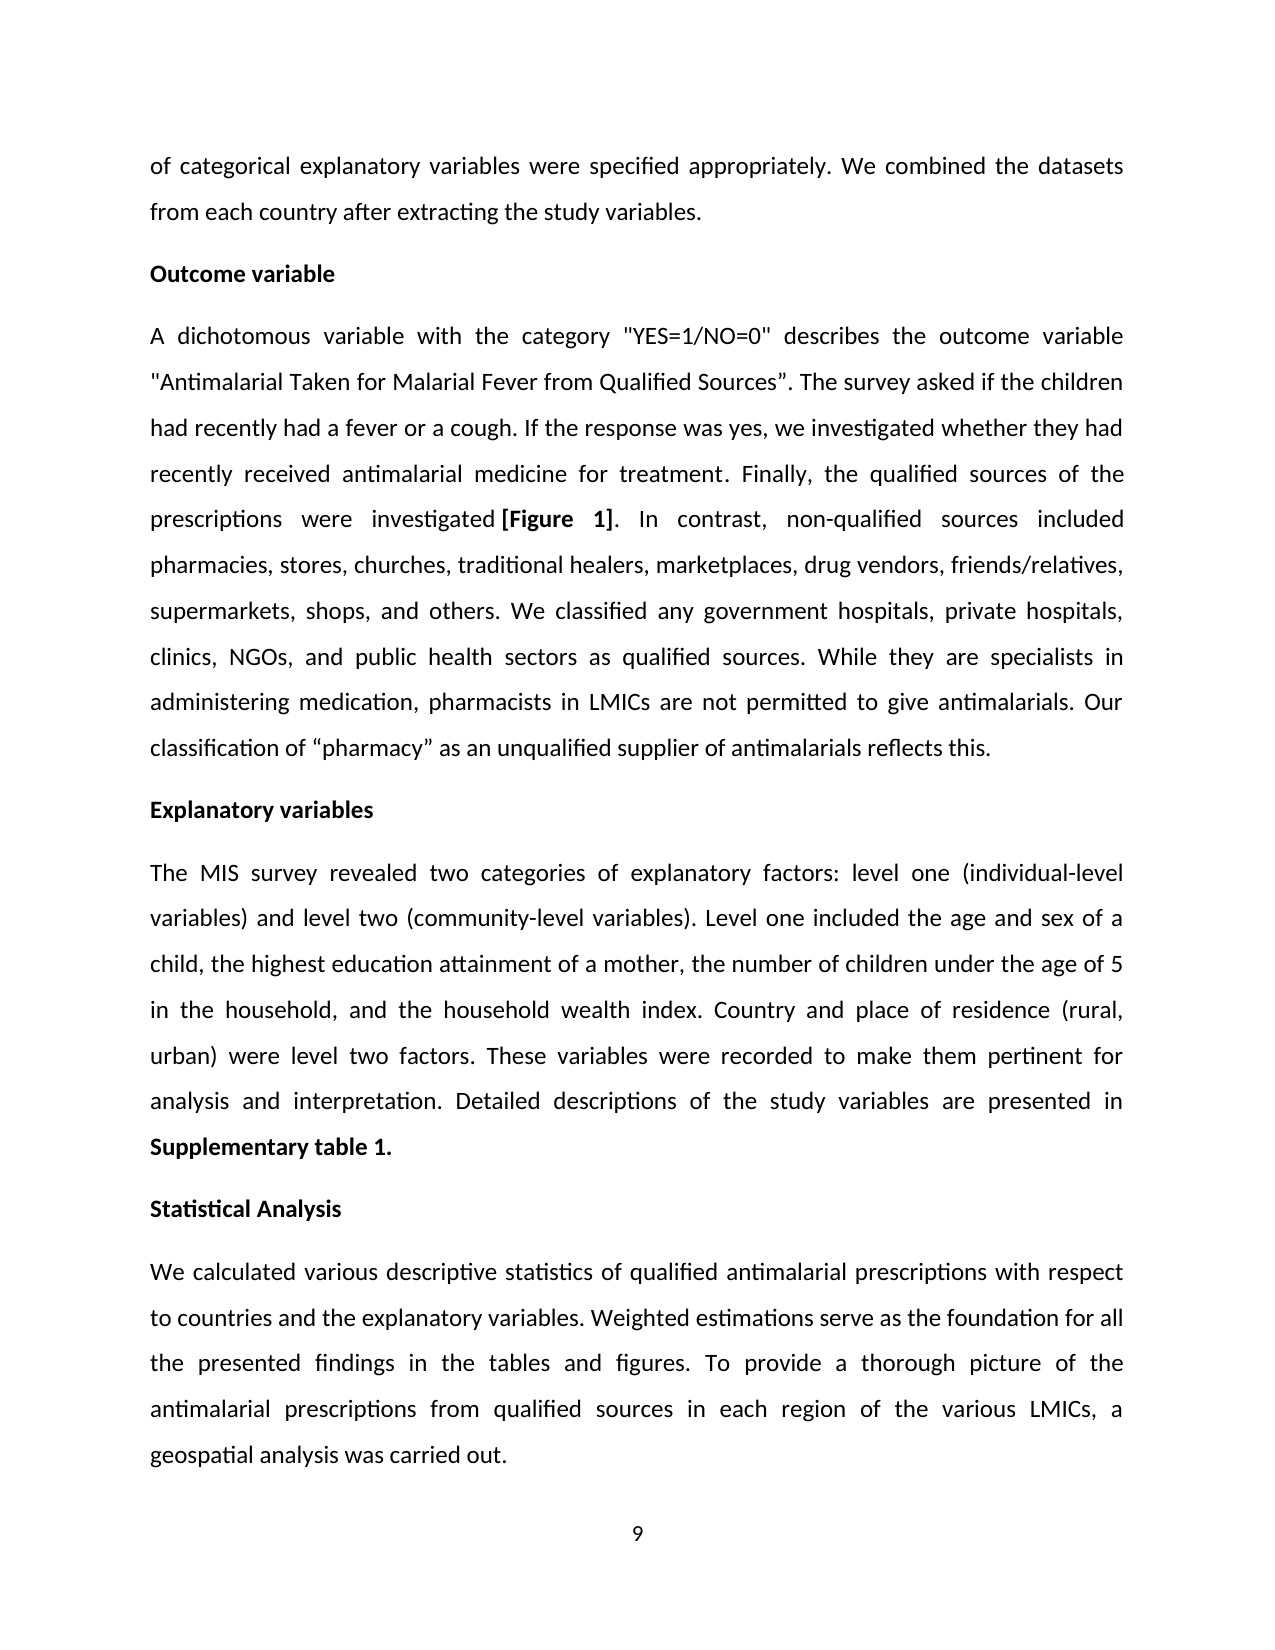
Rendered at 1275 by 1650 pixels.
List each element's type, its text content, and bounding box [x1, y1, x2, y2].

text We calculated various descriptive statistics of qualified antimalarial prescriptions with respect to countries and the explanatory variables. Weighted estimations serve as the foundation for all the presented findings in the tables and figures. To provide a thorough picture of the antimalarial prescriptions from qualified sources in each region of the various LMICs, a geospatial analysis was carried out. [150, 1256, 1125, 1469]
text A dichotomous variable with the category "YES=1/NO=0" describes the outcome variable "Antimalarial Taken for Malarial Fever from Qualified Sources”. The survey asked if the children had recently had a fever or a cough. If the response was yes, we investigated whether they had recently received antimalarial medicine for treatment. Finally, the qualified sources of the prescriptions were investigated [Figure 1]. In contrast, non-qualified sources included pharmacies, stores, churches, traditional healers, marketplaces, drug vendors, friends/relatives, supermarkets, shops, and others. We classified any government hospitals, private hospitals, clinics, NGOs, and public health sectors as qualified sources. While they are specialists in administering medication, pharmacists in LMICs are not permitted to give antimalarials. Our classification of “pharmacy” as an unqualified supplier of antimalarials reflects this. [150, 321, 1125, 763]
text The MIS survey revealed two categories of explanatory factors: level one (individual-level variables) and level two (community-level variables). Level one included the age and sex of a child, the highest education attainment of a mother, the number of children under the age of 5 in the household, and the household wealth index. Country and place of residence (rural, urban) were level two factors. These variables were recorded to make them pertinent for analysis and interpretation. Detailed descriptions of the study variables are presented in Supplementary table 1. [150, 857, 1125, 1162]
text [150, 150, 1125, 226]
text Explanatory variables [150, 794, 1125, 825]
text Outcome variable [150, 258, 1125, 289]
text Statistical Analysis [150, 1194, 1125, 1224]
